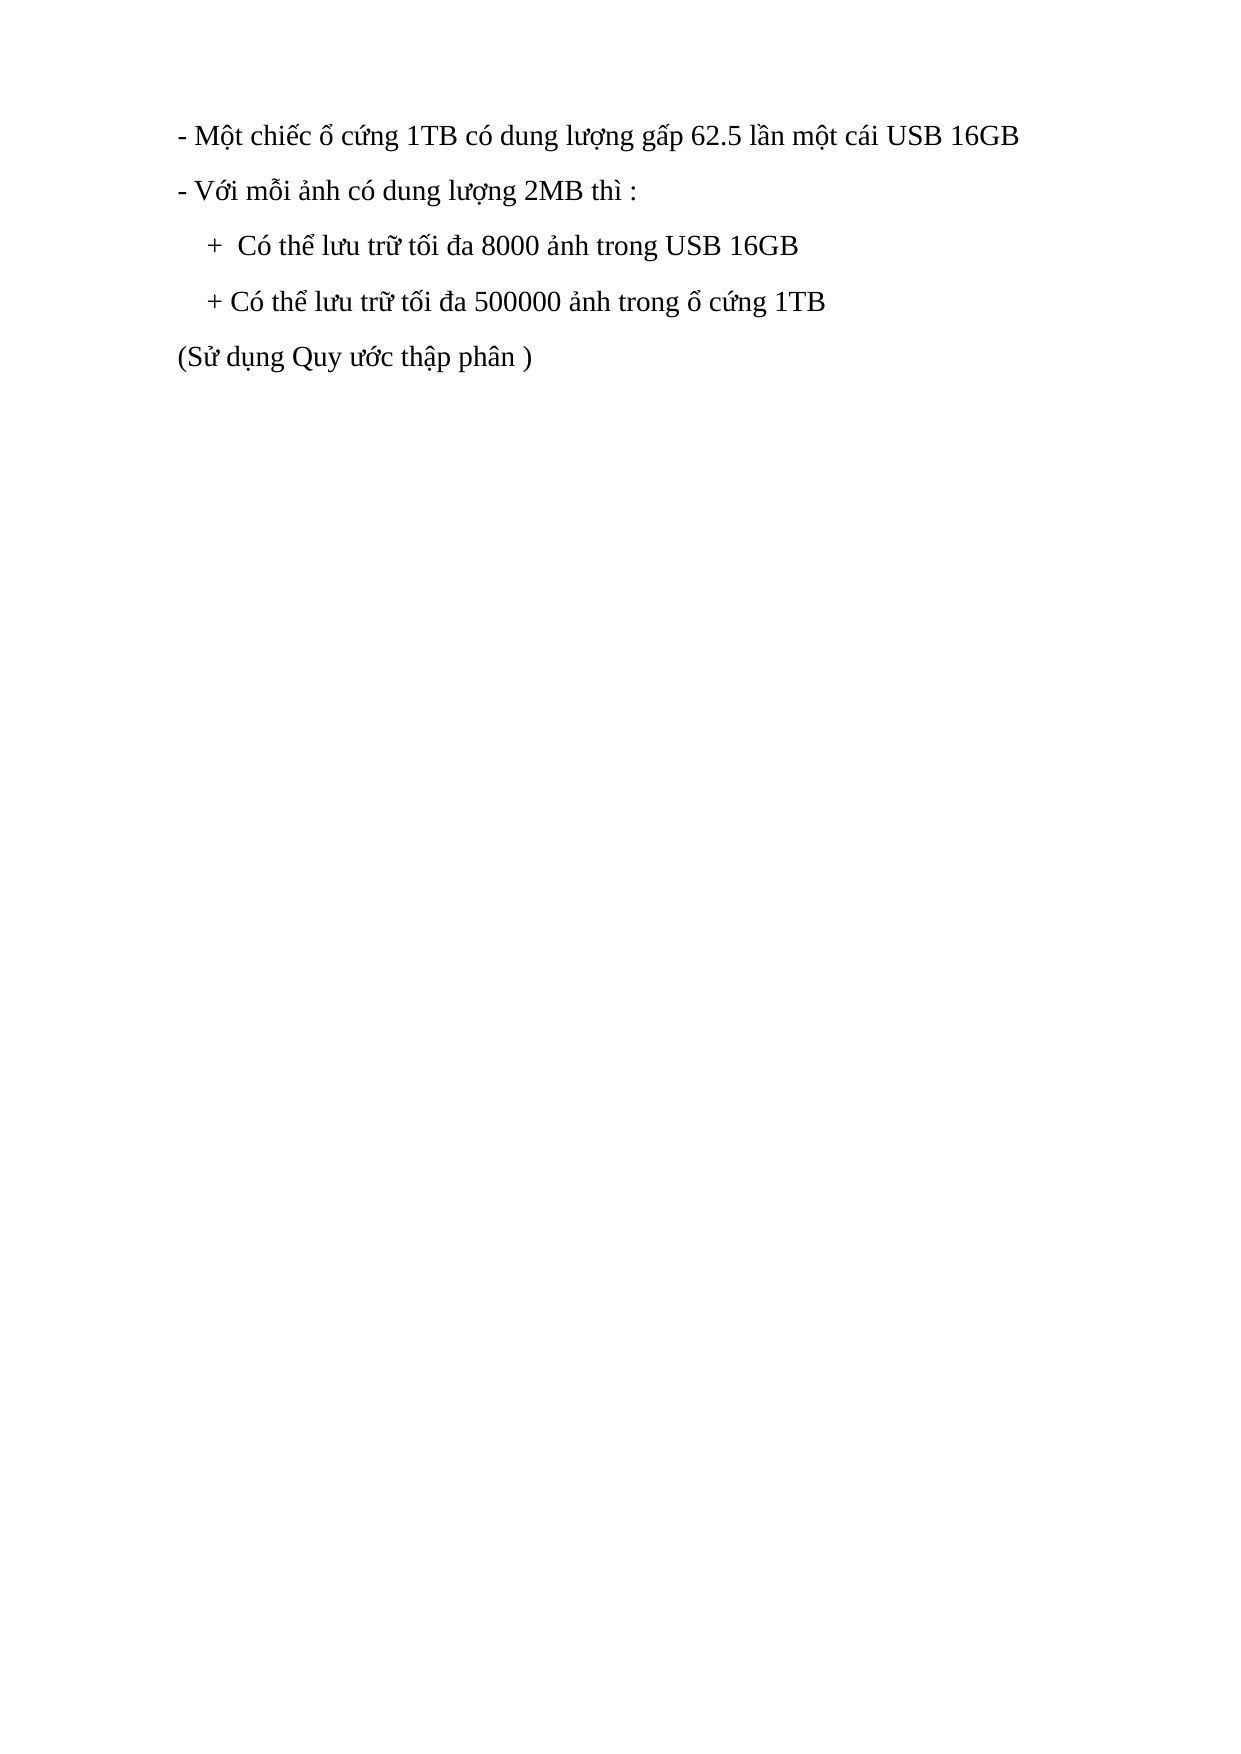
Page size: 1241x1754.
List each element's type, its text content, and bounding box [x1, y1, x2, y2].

text (Sử dụng Quy ước thập phân ) [177, 339, 1122, 372]
text - Một chiếc ổ cứng 1TB có dung lượng gấp 62.5 lần một cái USB 16GB [177, 118, 1122, 152]
text + Có thể lưu trữ tối đa 500000 ảnh trong ổ cứng 1TB [177, 284, 1122, 317]
text + Có thể lưu trữ tối đa 8000 ảnh trong USB 16GB [177, 228, 1122, 262]
text - Với mỗi ảnh có dung lượng 2MB thì : [177, 173, 1122, 207]
